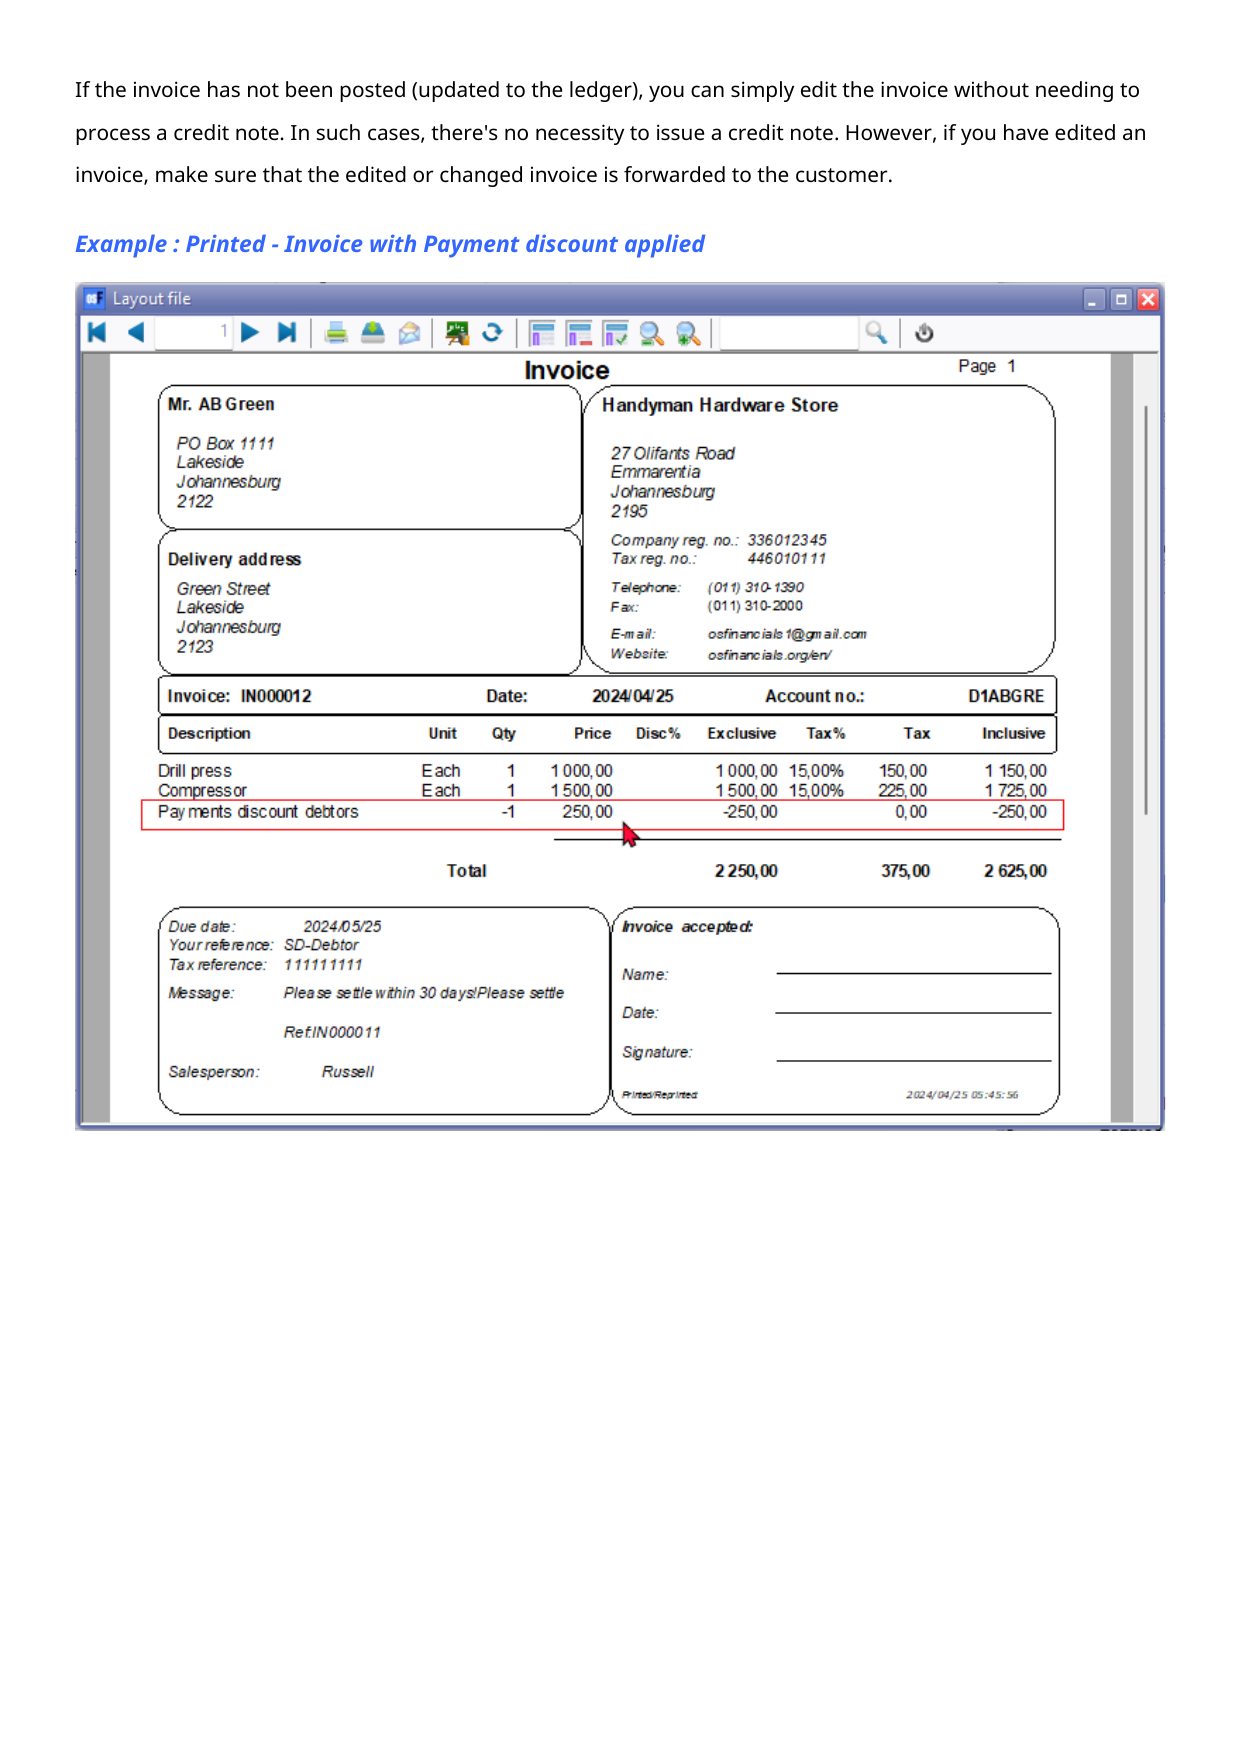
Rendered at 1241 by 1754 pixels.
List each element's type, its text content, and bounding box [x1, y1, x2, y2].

picture [75, 282, 1166, 1131]
text Example : Printed - Invoice with Payment discount applied [75, 228, 1165, 259]
text If the invoice has not been posted (updated to the ledger), you can simply edit the invoice without needing to process a credit note. In such cases, there's no necessity to issue a credit note. However, if you have edited an invoice, make sure that the edited or changed invoice is forwarded to the customer. [75, 75, 1165, 189]
